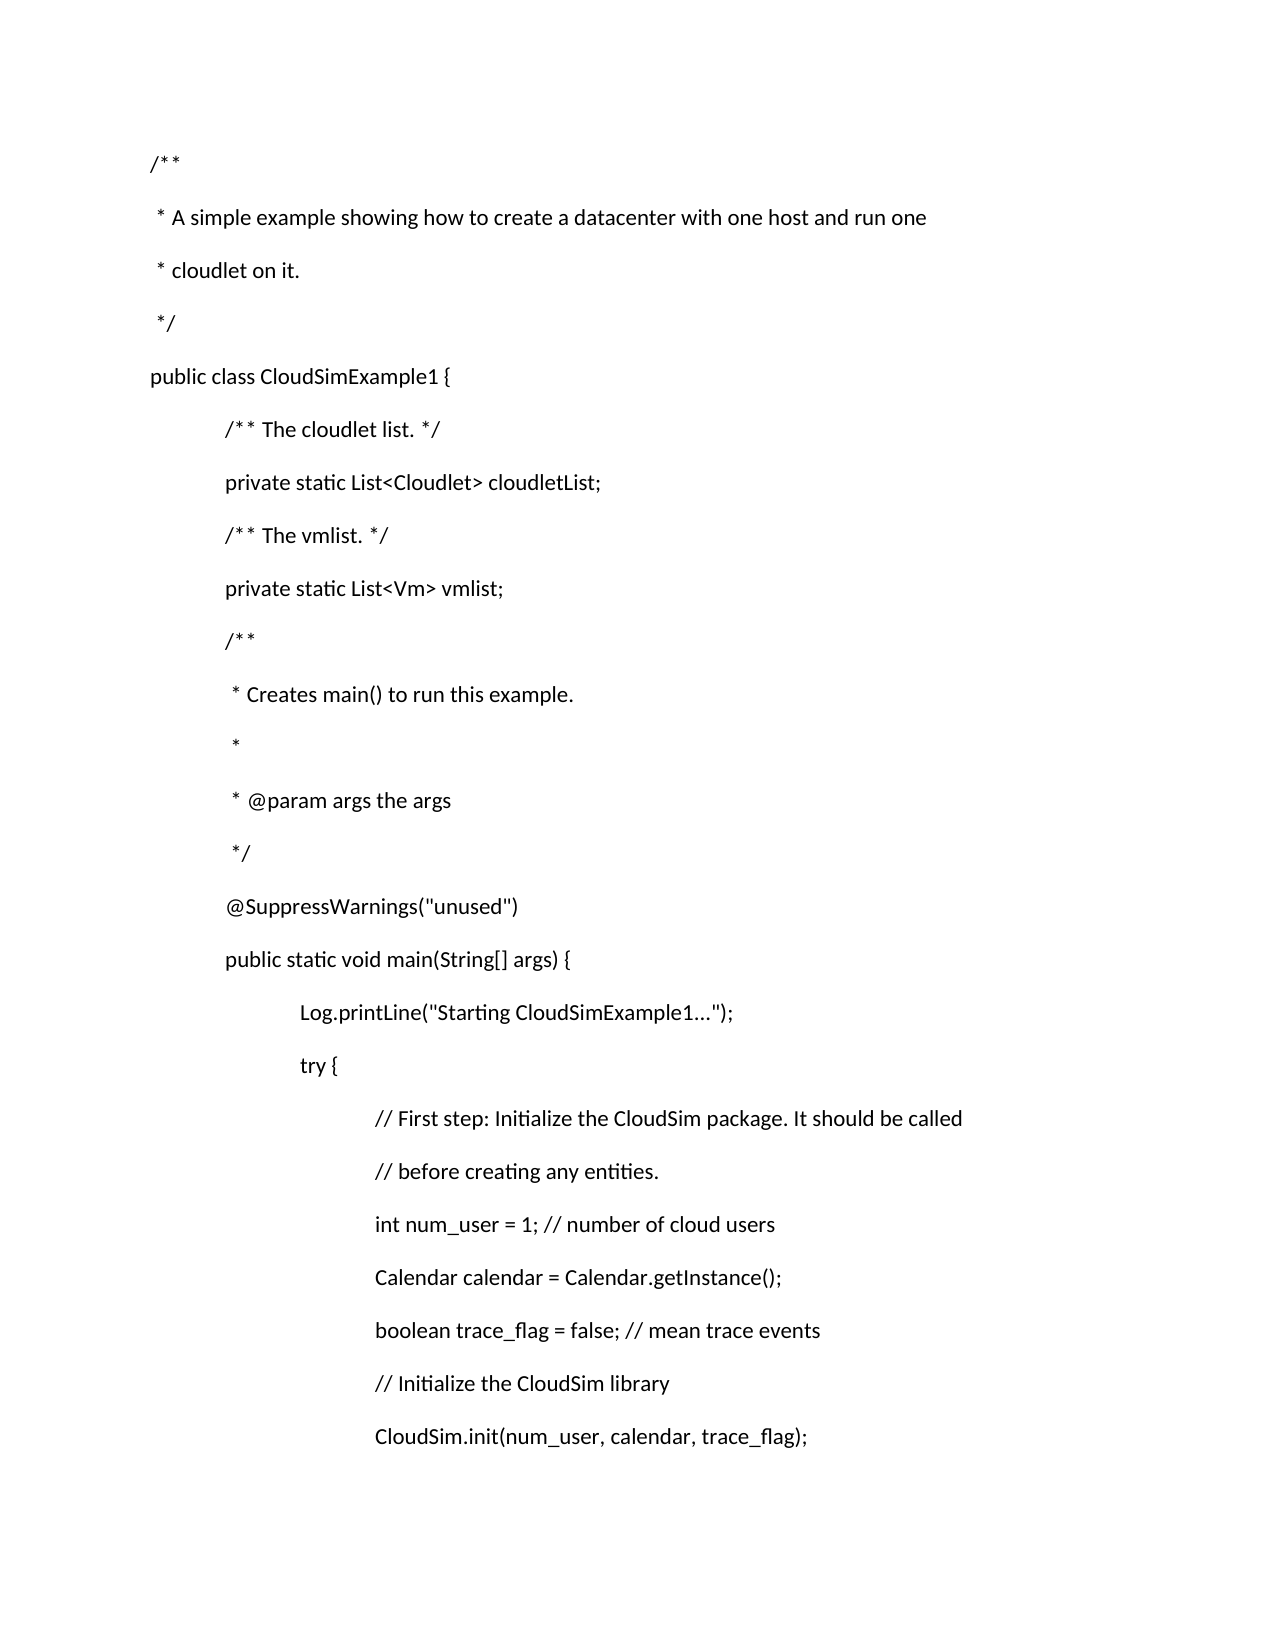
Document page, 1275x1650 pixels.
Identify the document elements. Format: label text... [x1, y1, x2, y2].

text public class CloudSimExample1 { [150, 362, 1125, 390]
text /** [150, 150, 1125, 178]
text CloudSim.init(num_user, calendar, trace_flag); [150, 1422, 1125, 1451]
text * Creates main() to run this example. [150, 680, 1125, 708]
text */ [150, 309, 1125, 337]
text * @param args the args [150, 786, 1125, 814]
text * A simple example showing how to create a datacenter with one host and run one [150, 203, 1125, 231]
text // before creating any entities. [150, 1157, 1125, 1185]
text /** The cloudlet list. */ [150, 415, 1125, 443]
text */ [150, 839, 1125, 867]
text // Initialize the CloudSim library [150, 1369, 1125, 1397]
text boolean trace_flag = false; // mean trace events [150, 1316, 1125, 1344]
text Log.printLine("Starting CloudSimExample1..."); [150, 998, 1125, 1026]
text try { [150, 1051, 1125, 1079]
text Calendar calendar = Calendar.getInstance(); [150, 1263, 1125, 1291]
text /** [150, 627, 1125, 655]
text /** The vmlist. */ [150, 521, 1125, 549]
text private static List<Vm> vmlist; [150, 574, 1125, 602]
text @SuppressWarnings("unused") [150, 892, 1125, 920]
text * cloudlet on it. [150, 256, 1125, 284]
text int num_user = 1; // number of cloud users [150, 1210, 1125, 1238]
text public static void main(String[] args) { [150, 945, 1125, 973]
text // First step: Initialize the CloudSim package. It should be called [150, 1104, 1125, 1132]
text private static List<Cloudlet> cloudletList; [150, 468, 1125, 496]
text * [150, 733, 1125, 761]
